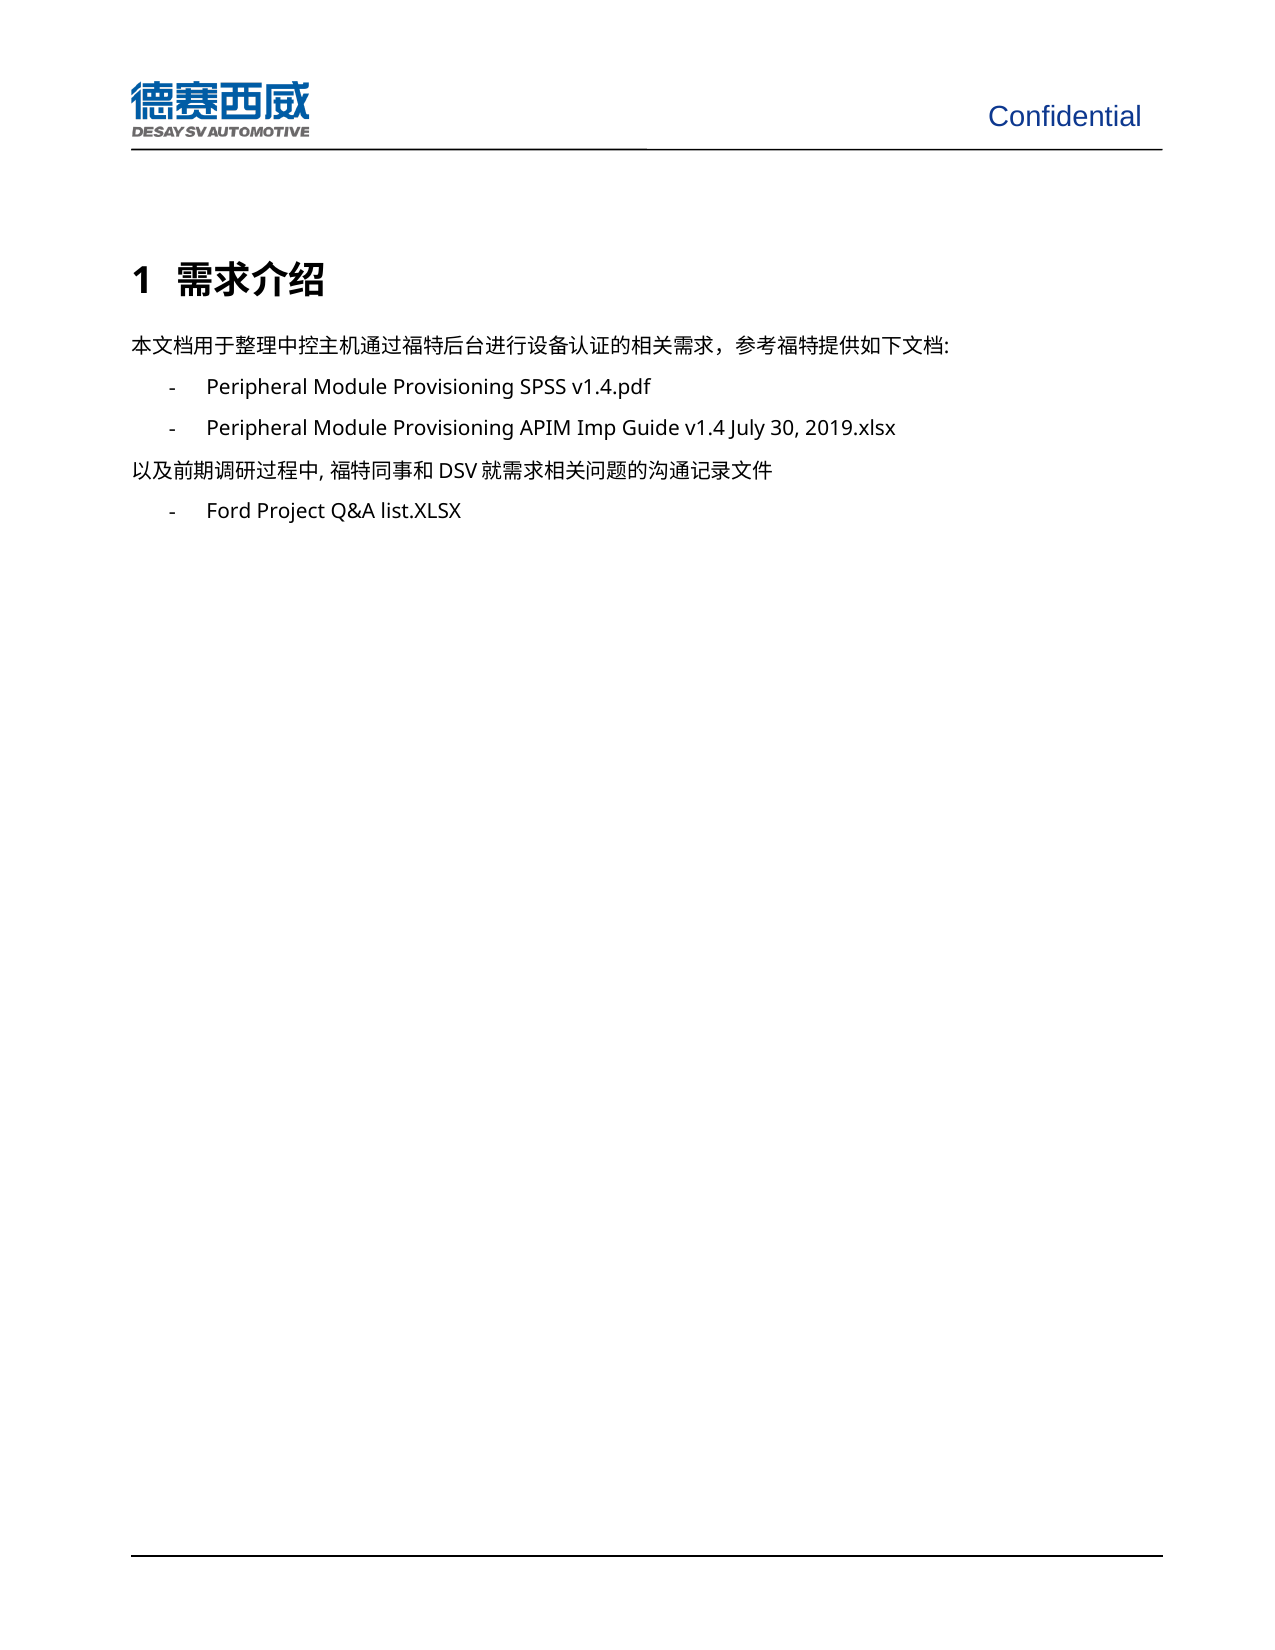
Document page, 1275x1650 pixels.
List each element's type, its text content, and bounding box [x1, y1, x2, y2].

subtitle 需求介绍 [131, 250, 1162, 304]
picture [131, 81, 310, 137]
text 以及前期调研过程中, 福特同事和DSV就需求相关问题的沟通记录文件 [131, 454, 1162, 484]
text 本文档用于整理中控主机通过福特后台进行设备认证的相关需求，参考福特提供如下文档: [131, 329, 1162, 359]
list Ford Project Q&A list.XLSX [169, 497, 1162, 525]
list Peripheral Module Provisioning SPSS v1.4.pdf [169, 372, 1162, 400]
list Peripheral Module Provisioning APIM Imp Guide v1.4 July 30, 2019.xlsx [169, 413, 1162, 441]
